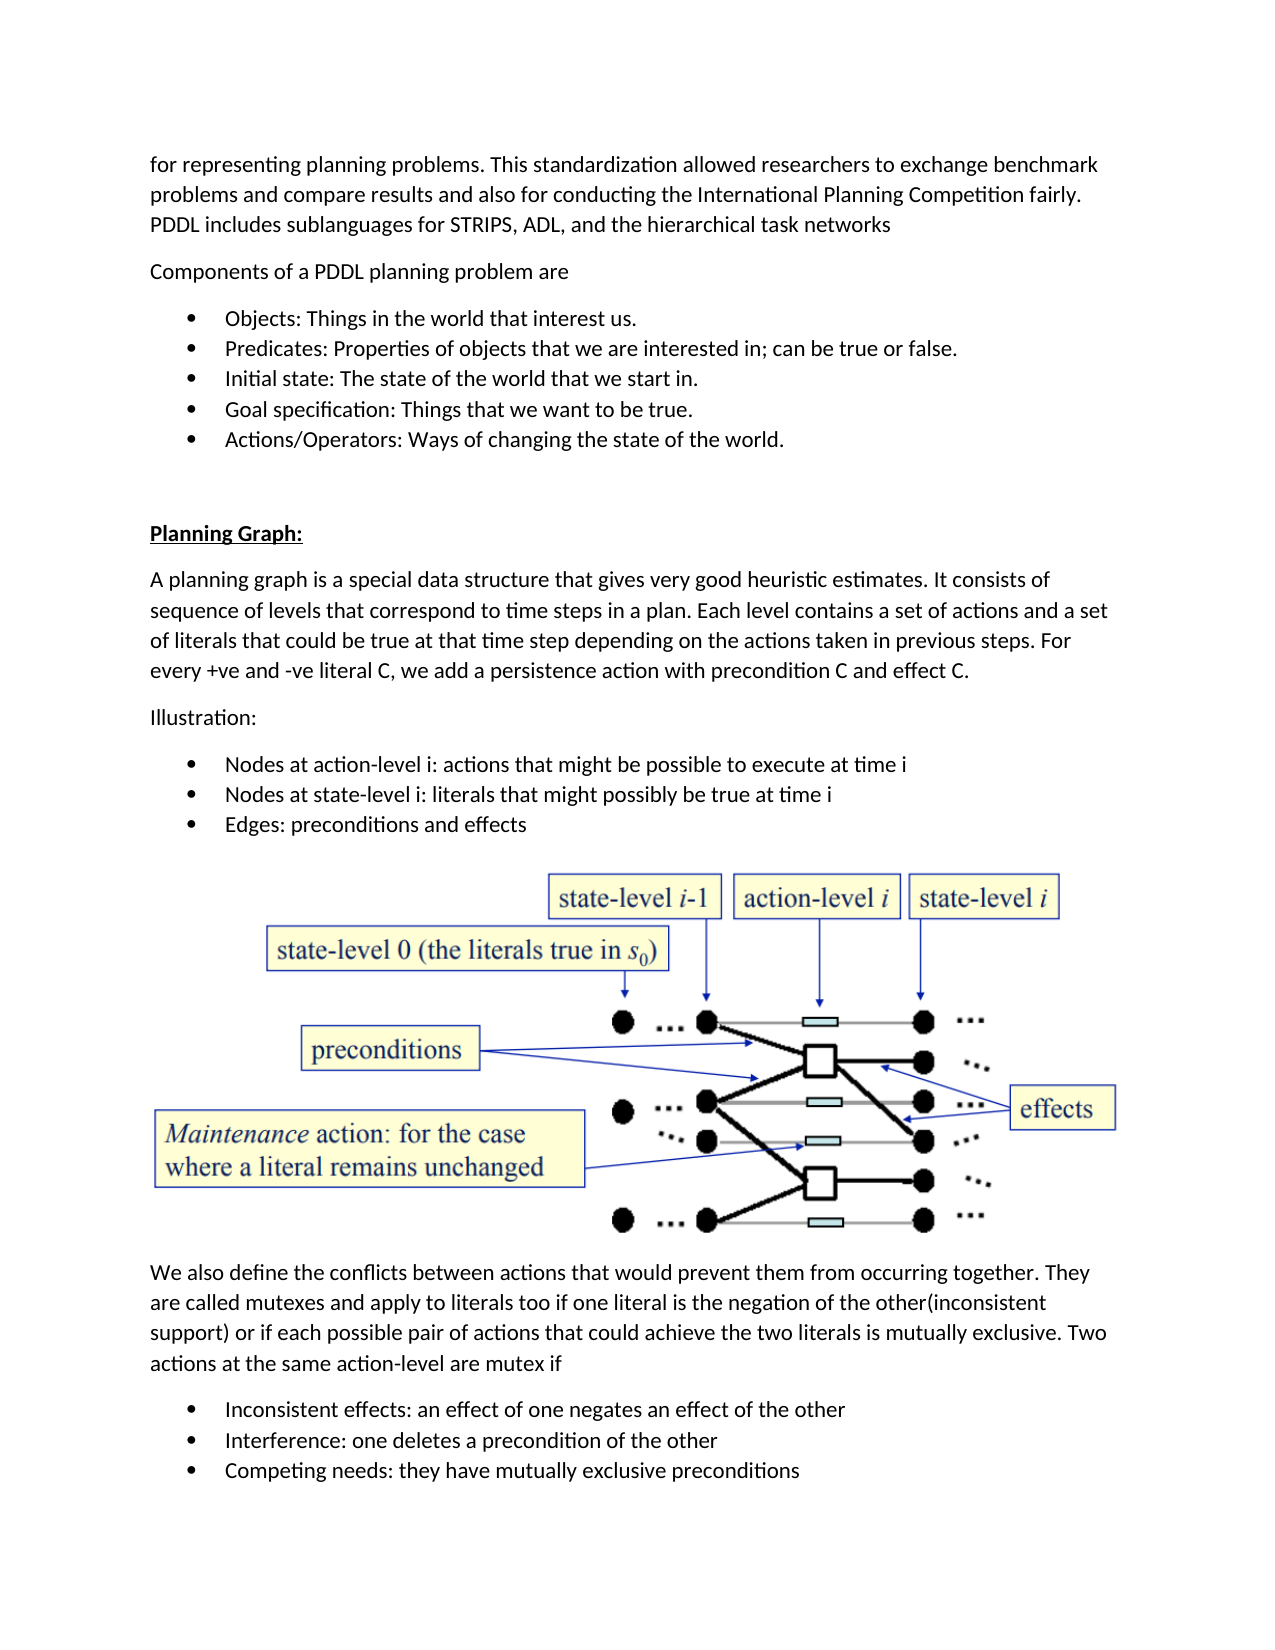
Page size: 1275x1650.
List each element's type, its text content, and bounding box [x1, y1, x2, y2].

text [150, 150, 1125, 238]
list Objects: Things in the world that interest us. [187, 304, 1125, 332]
list Goal specification: Things that we want to be true. [187, 395, 1125, 423]
text Planning Graph: [150, 519, 1125, 547]
list Predicates: Properties of objects that we are interested in; can be true or false. [187, 334, 1125, 362]
list Actions/Operators: Ways of changing the state of the world. [187, 425, 1125, 453]
list Edges: preconditions and effects [187, 810, 1125, 838]
list Interference: one deletes a precondition of the other [187, 1426, 1125, 1454]
list Nodes at action-level i: actions that might be possible to execute at time i [187, 750, 1125, 778]
list Competing needs: they have mutually exclusive preconditions [187, 1456, 1125, 1484]
text We also define the conflicts between actions that would prevent them from occurring together. They are called mutexes and apply to literals too if one literal is the negation of the other(inconsistent support) or if each possible pair of actions that could achieve the two literals is mutually exclusive. Two actions at the same action-level are mutex if [150, 1258, 1125, 1377]
text A planning graph is a special data structure that gives very good heuristic estimates. It consists of sequence of levels that correspond to time steps in a plan. Each level contains a set of actions and a set of literals that could be true at that time step depending on the actions taken in previous steps. For every +ve and -ve literal C, we add a persistence action with precondition C and effect C. [150, 566, 1125, 684]
text Illustration: [150, 703, 1125, 731]
list Initial state: The state of the world that we start in. [187, 364, 1125, 393]
text Components of a PDDL planning problem are [150, 257, 1125, 285]
picture [150, 857, 1125, 1240]
list Inconsistent effects: an effect of one negates an effect of the other [187, 1396, 1125, 1423]
list Nodes at state-level i: literals that might possibly be true at time i [187, 780, 1125, 808]
